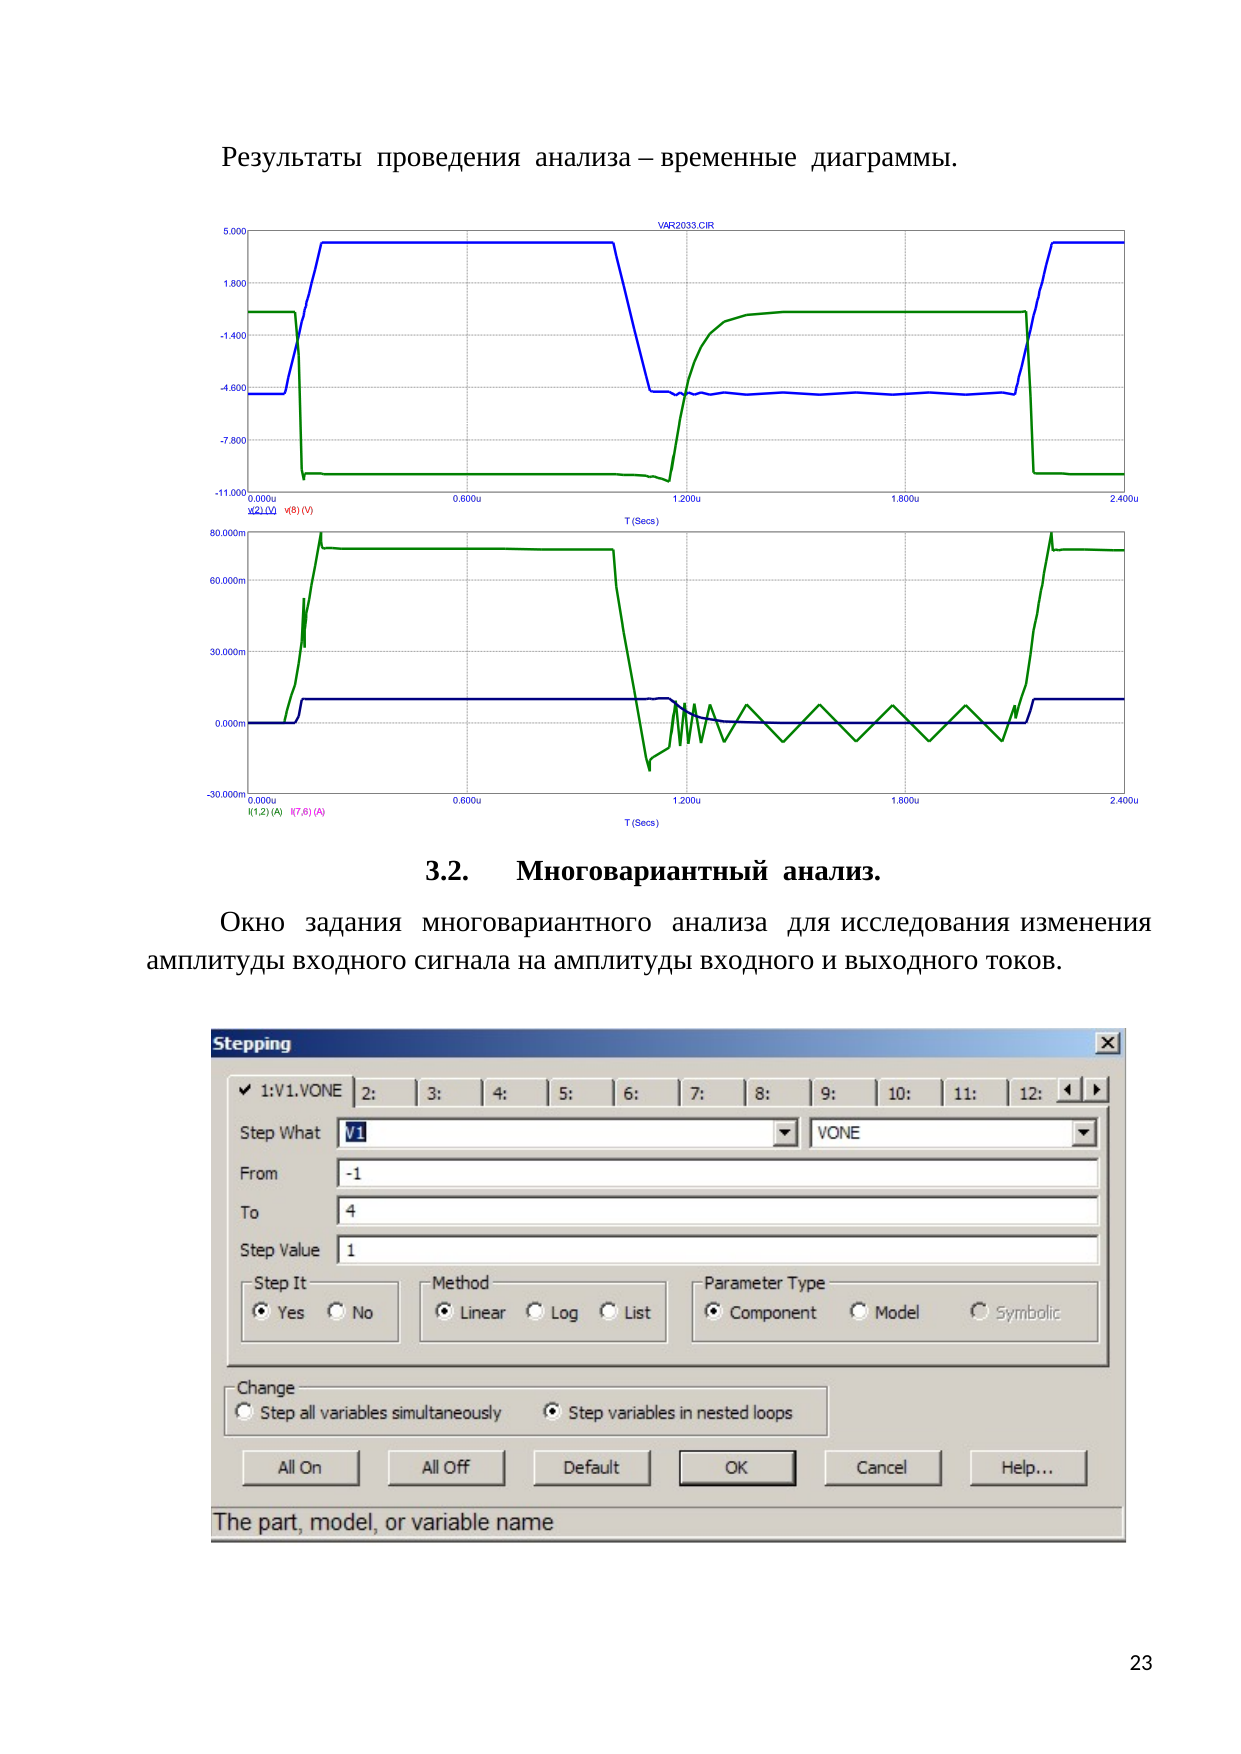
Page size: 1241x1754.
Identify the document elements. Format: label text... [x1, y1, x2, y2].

text Результаты проведения анализа – временные диаграммы. [221, 139, 1153, 173]
picture [207, 222, 1138, 828]
list Многовариантный анализ. [352, 853, 1240, 887]
text Окно задания многовариантного анализа для исследования изменения амплитуды входного сигнала на амплитуды входного и выходного токов. [146, 904, 1153, 976]
picture [211, 1028, 1127, 1546]
